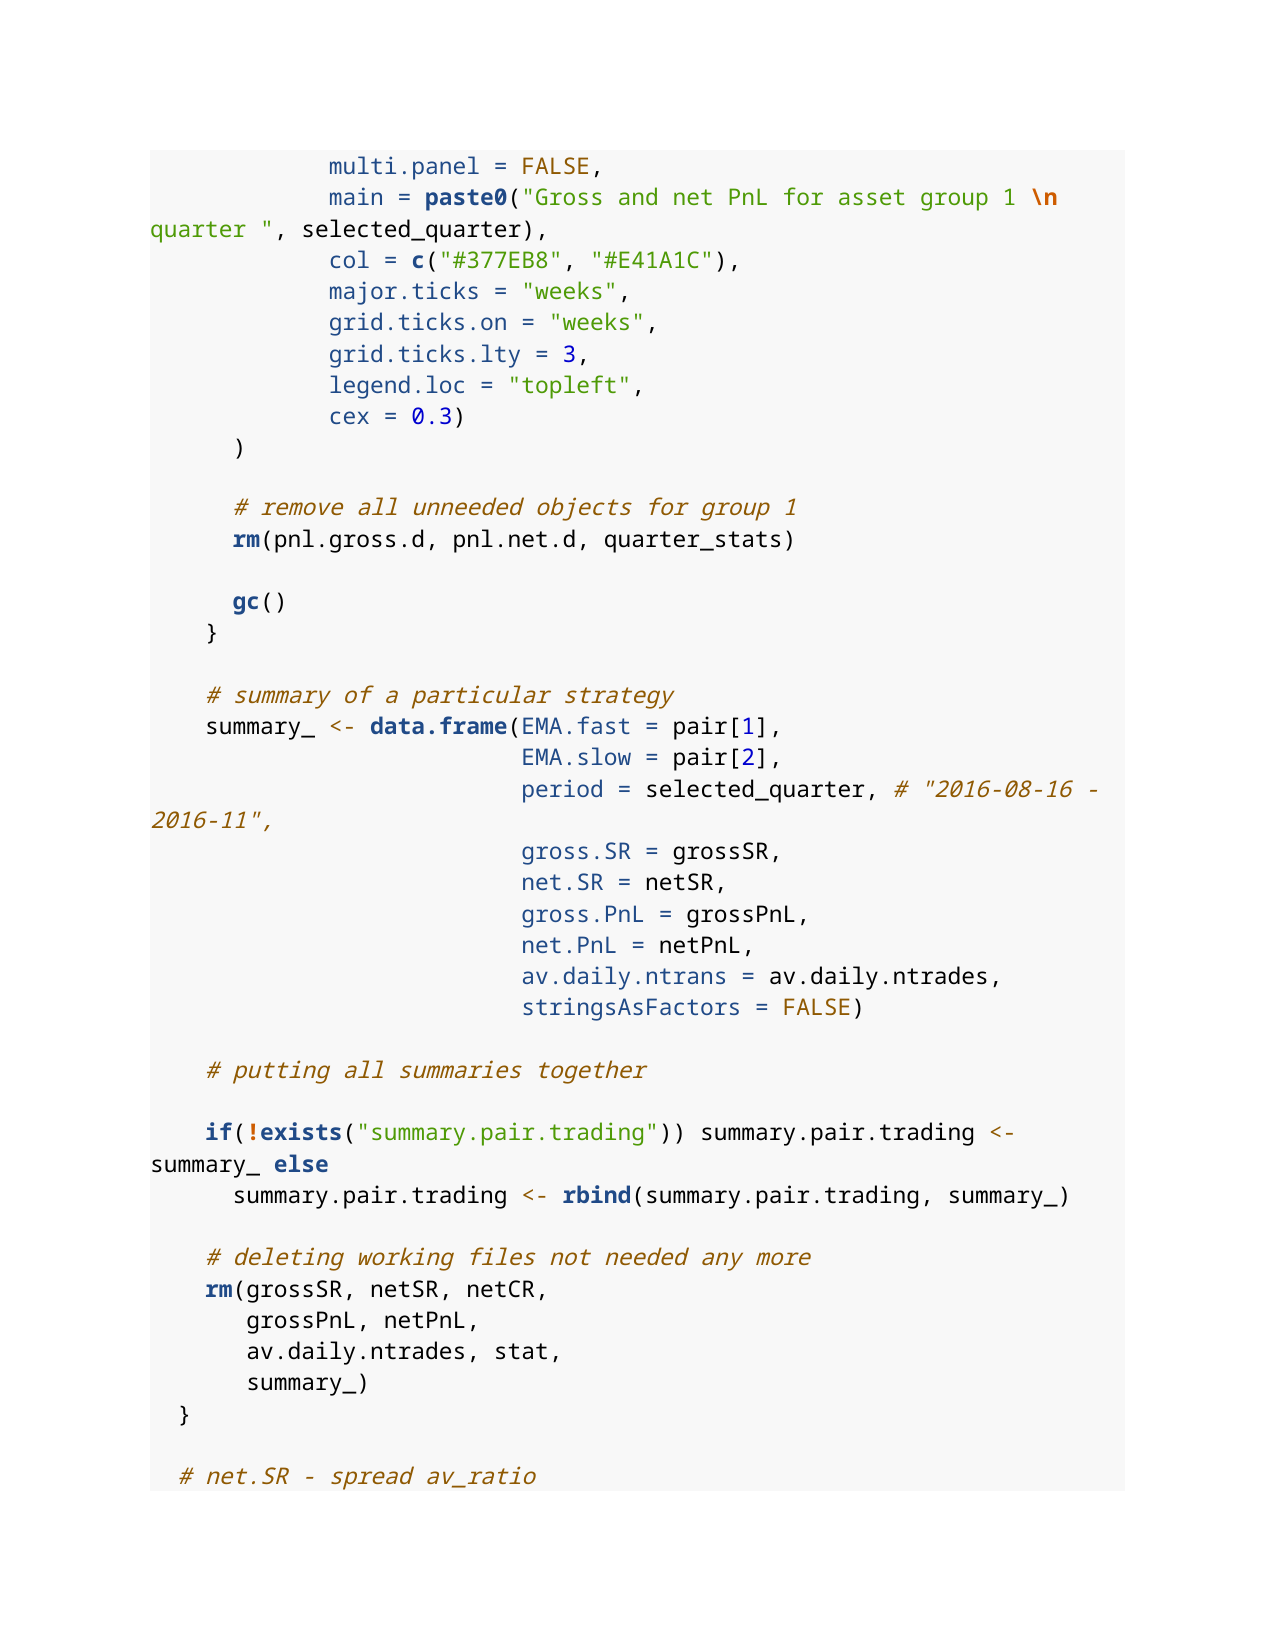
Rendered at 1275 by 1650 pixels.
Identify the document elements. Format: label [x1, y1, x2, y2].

text [150, 150, 1125, 1491]
